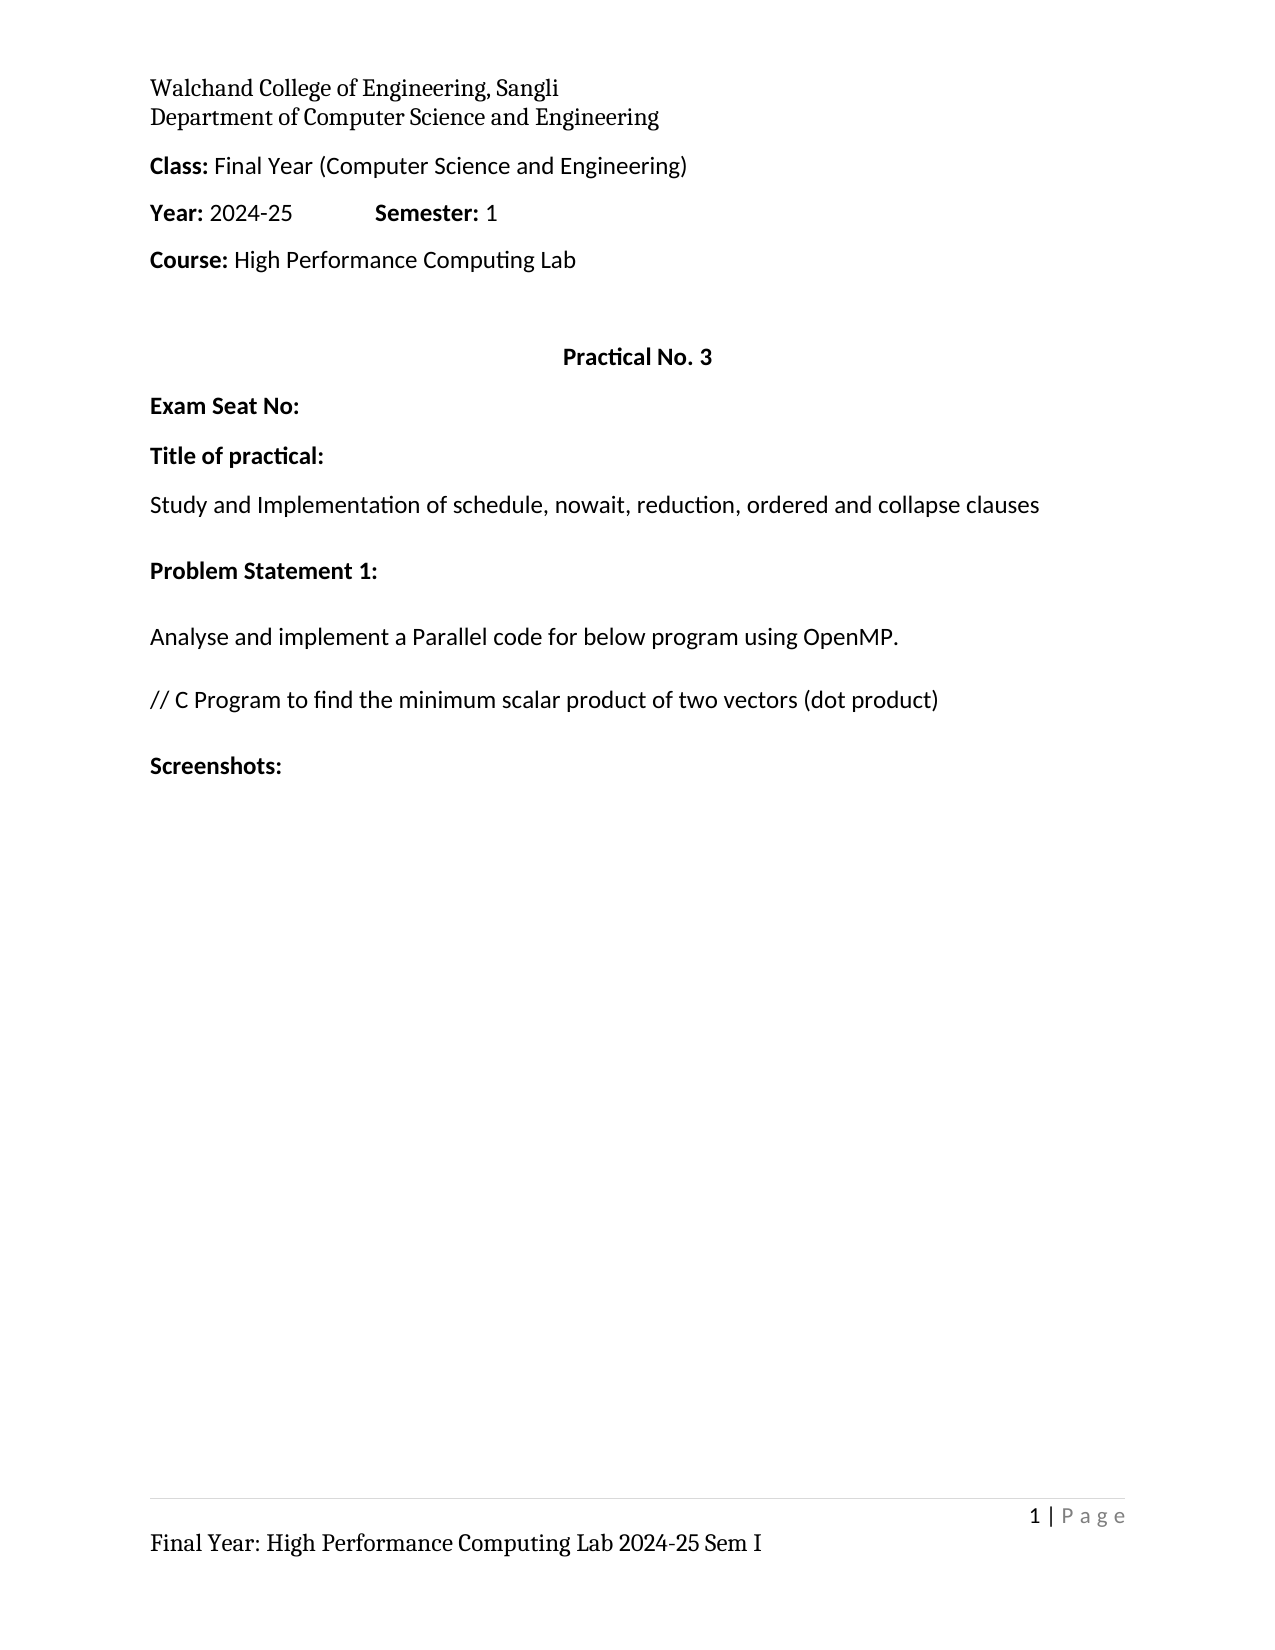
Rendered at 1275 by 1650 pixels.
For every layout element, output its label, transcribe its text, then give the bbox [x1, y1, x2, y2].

text Practical No. 3 [150, 341, 1125, 371]
text Problem Statement 1: [150, 555, 1125, 586]
text Study and Implementation of schedule, nowait, reduction, ordered and collapse clauses [150, 489, 1125, 520]
text Screenshots: [150, 750, 1125, 781]
text Exam Seat No: [150, 390, 1125, 421]
text Analyse and implement a Parallel code for below program using OpenMP. [150, 621, 1125, 652]
text // C Program to find the minimum scalar product of two vectors (dot product) [150, 684, 1125, 715]
text Class: Final Year (Computer Science and Engineering) [150, 150, 1125, 181]
text Course: High Performance Computing Lab [150, 244, 1125, 275]
text Year: 2024-25 Semester: 1 [150, 197, 1125, 228]
text Title of practical: [150, 440, 1125, 471]
